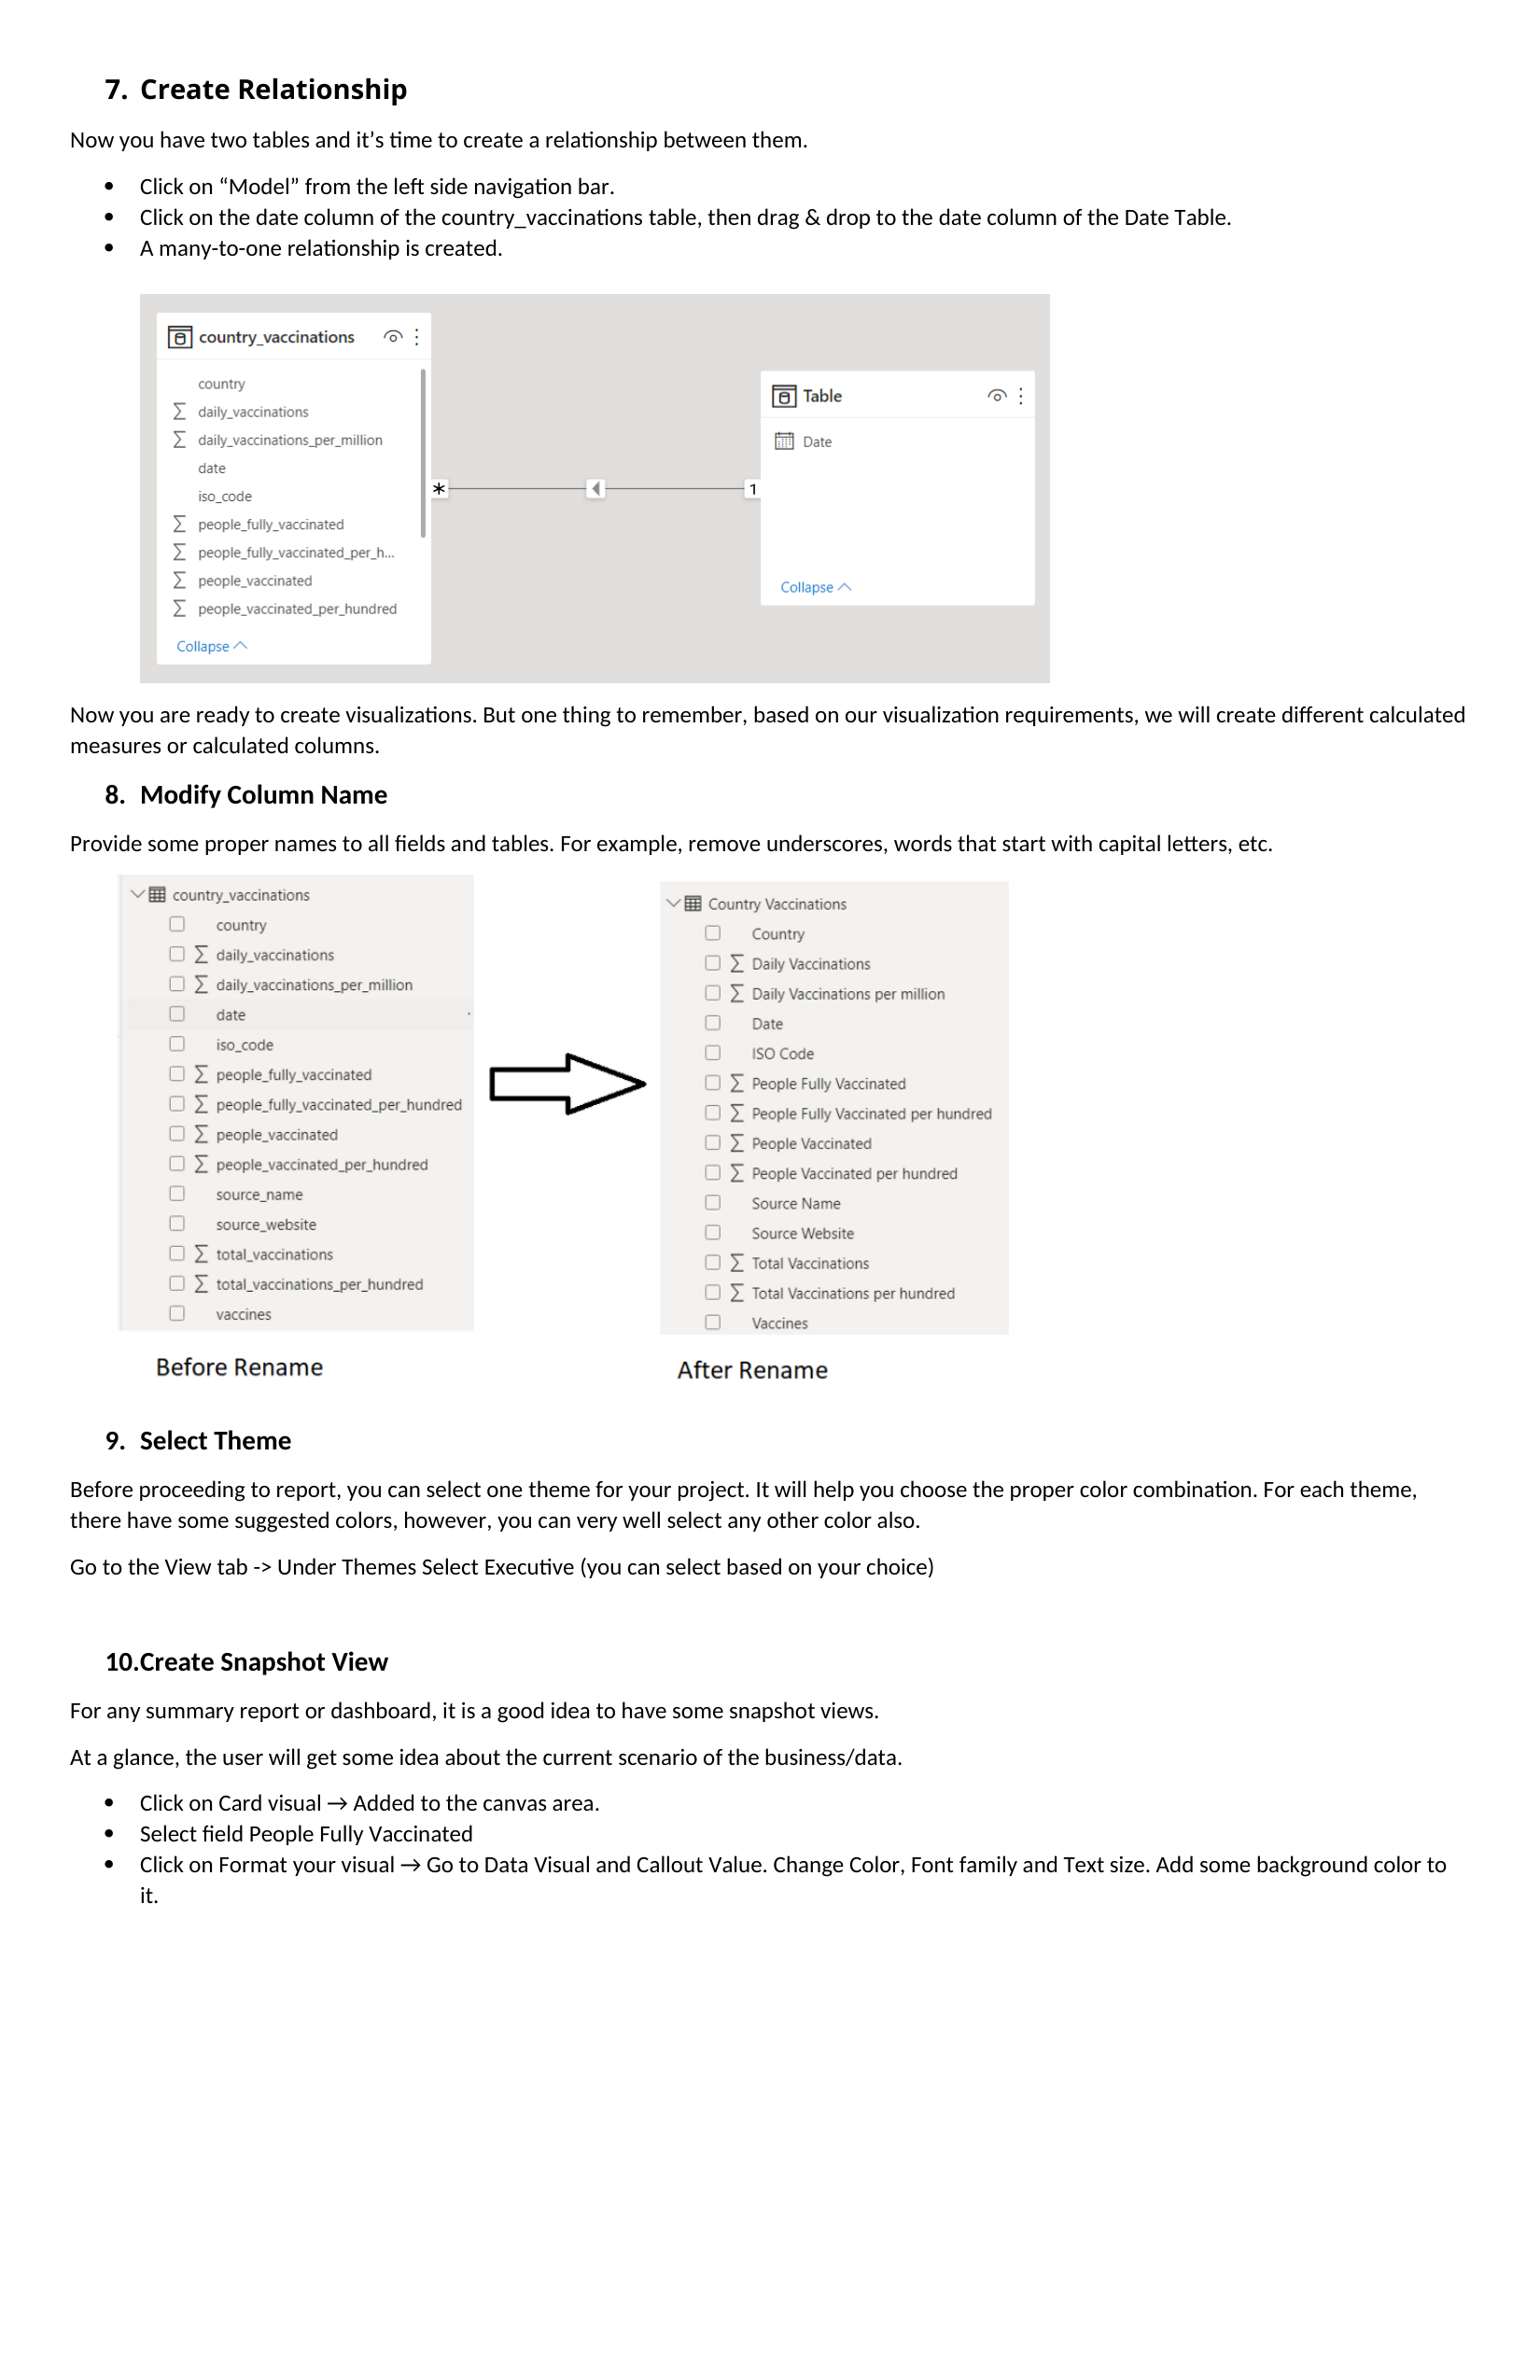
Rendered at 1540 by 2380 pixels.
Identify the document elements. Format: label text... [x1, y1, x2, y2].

list A many-to-one relationship is created. [105, 233, 1470, 261]
text Now you have two tables and it’s time to create a relationship between them. [70, 125, 1470, 154]
picture [118, 875, 1028, 1407]
text Go to the View tab -> Under Themes Select Executive (you can select based on your choice) [70, 1552, 1470, 1580]
list Click on Format your visual → Go to Data Visual and Callout Value. Change Color, Font family and Text size. Add some background color to it. [105, 1850, 1470, 1910]
list Select field People Fully Vaccinated [105, 1819, 1470, 1848]
list Modify Column Name [105, 777, 1470, 810]
text For any summary report or dashboard, it is a good idea to have some snapshot views. [70, 1696, 1470, 1725]
list Create Snapshot View [105, 1645, 1470, 1678]
list Select Theme [105, 1423, 1470, 1457]
picture [140, 294, 1050, 683]
text At a glance, the user will get some idea about the current scenario of the business/data. [70, 1743, 1470, 1771]
list Click on “Model” from the left side navigation bar. [105, 172, 1470, 200]
text Now you are ready to create visualizations. But one thing to remember, based on our visualization requirements, we will create different calculated measures or calculated columns. [70, 700, 1470, 760]
list Click on Card visual → Added to the canvas area. [105, 1788, 1470, 1817]
text Before proceeding to report, you can select one theme for your project. It will help you choose the proper color combination. For each theme, there have some suggested colors, however, you can very well select any other color also. [70, 1475, 1470, 1534]
list Click on the date column of the country_vaccinations table, then drag & drop to the date column of the Date Table. [105, 203, 1470, 231]
text Provide some proper names to all fields and tables. For example, remove underscores, words that start with capital letters, etc. [70, 829, 1470, 857]
list Create Relationship [105, 70, 1470, 107]
